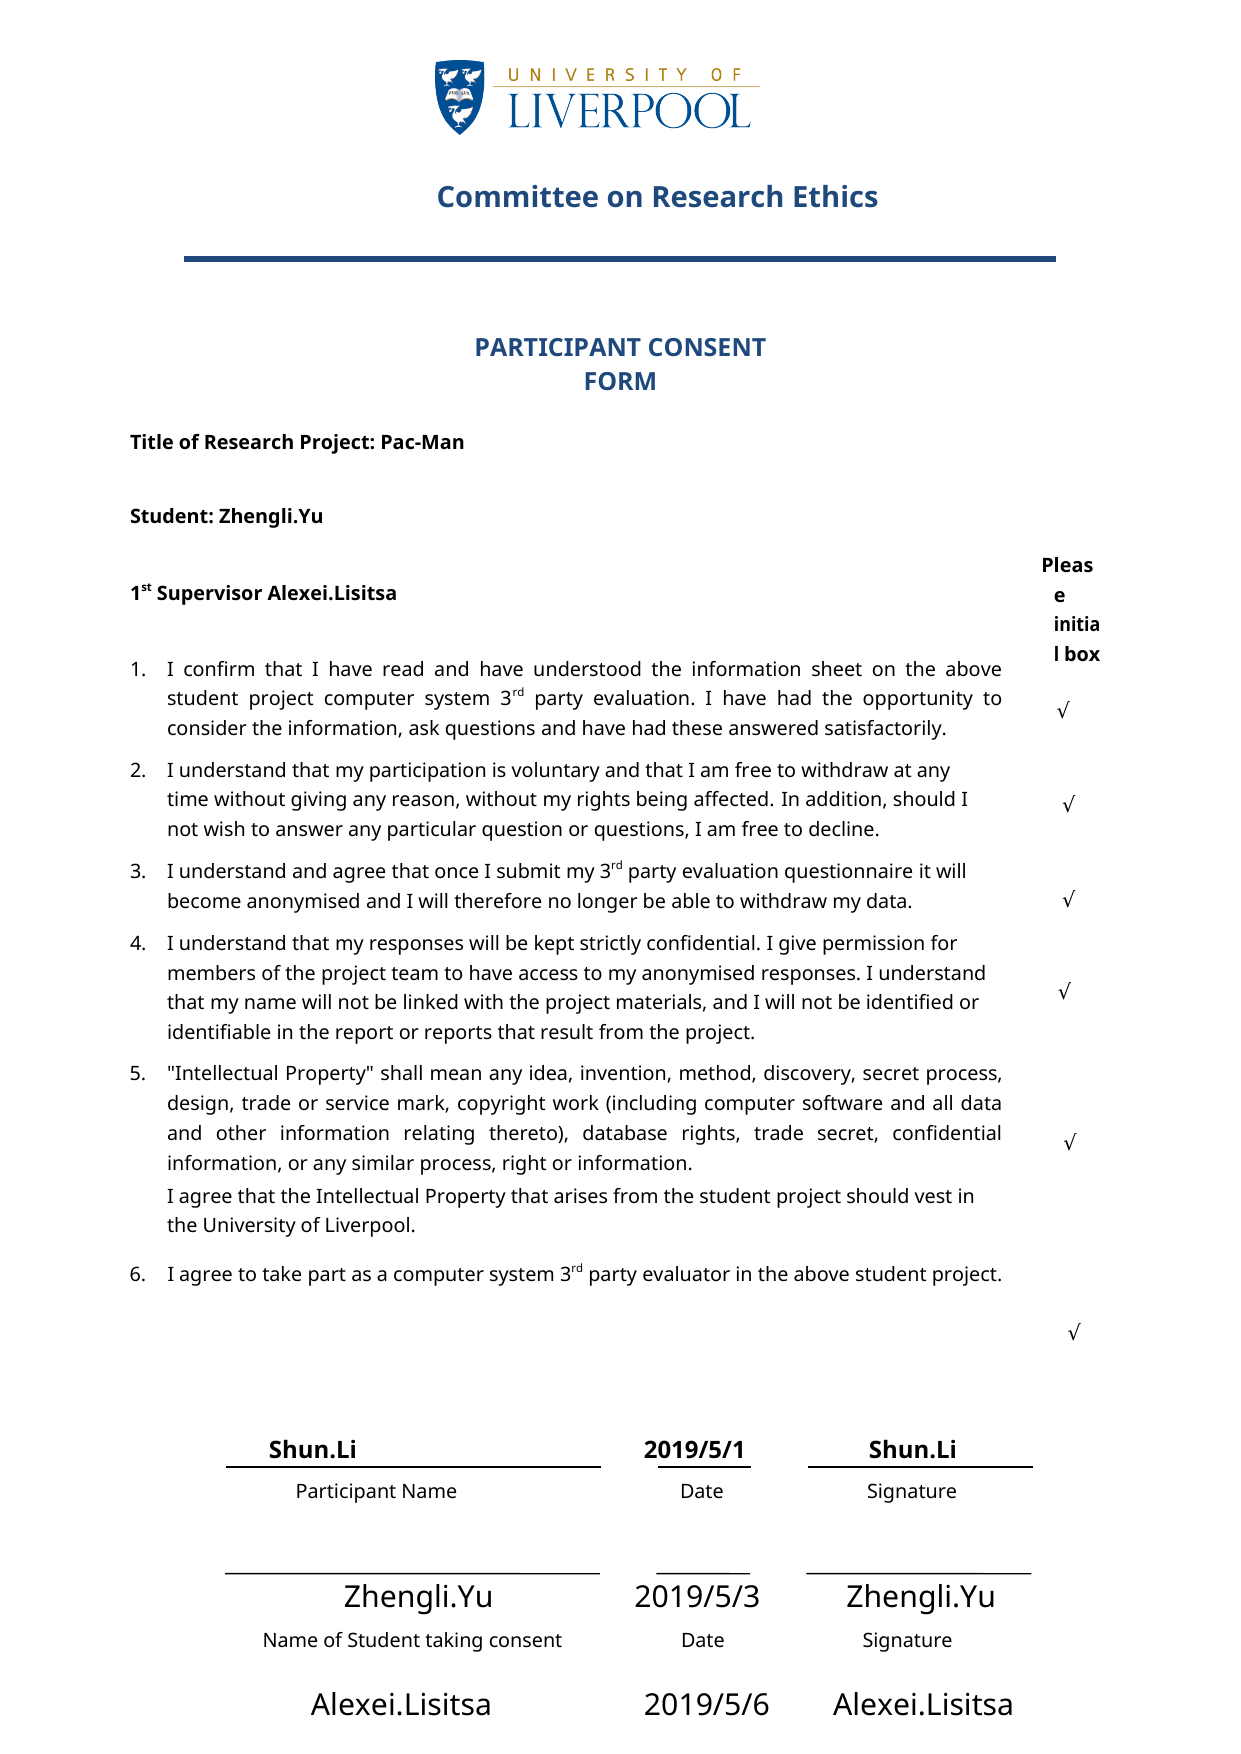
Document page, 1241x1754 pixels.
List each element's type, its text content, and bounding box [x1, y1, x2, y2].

list I understand that my participation is voluntary and that I am free to withdraw at any time without giving any reason, without my rights being affected. In addition, should I not wish to answer any particular question or questions, I am free to decline. [130, 756, 997, 842]
text PARTICIPANT CONSENT FORM [447, 330, 793, 398]
list I understand that my responses will be kept strictly confidential. I give permission for members of the project team to have access to my anonymised responses. I understand that my name will not be linked with the project materials, and I will not be identified or identifiable in the report or reports that result from the project. [130, 929, 995, 1045]
text Shun.Li 2019/5/1 Shun.Li [119, 1433, 1115, 1466]
text Name of Student taking consent Date Signature [262, 1627, 1115, 1654]
text √ [1029, 1318, 1118, 1346]
text I agree that the Intellectual Property that arises from the student project should vest in the University of Liverpool. [167, 1182, 1007, 1239]
text 1st Supervisor Alexei.Lisitsa [130, 579, 1007, 606]
text √ [1029, 696, 1118, 725]
text Zhengli.Yu 2019/5/3 Zhengli.Yu [119, 1533, 1115, 1616]
text Participant Name Date Signature [295, 1477, 1115, 1504]
text √ [1029, 885, 1118, 914]
list I confirm that I have read and have understood the information sheet on the above student project computer system 3rd party evaluation. I have had the opportunity to consider the information, ask questions and have had these answered satisfactorily. [130, 655, 1003, 741]
text √ [1029, 1102, 1118, 1157]
text Student: Zhengli.Yu [130, 503, 1007, 529]
text Alexei.Lisitsa 2019/5/6 Alexei.Lisitsa [119, 1683, 1115, 1724]
text √ [1029, 950, 1118, 1006]
subtitle Title of Research Project: Pac-Man [130, 428, 1115, 455]
text Committee on Research Ethics [436, 177, 1115, 216]
list I understand and agree that once I submit my 3rd party evaluation questionnaire it will become anonymised and I will therefore no longer be able to withdraw my data. [130, 857, 968, 914]
list I agree to take part as a computer system 3rd party evaluator in the above student project. [129, 1260, 1007, 1287]
text √ [1029, 791, 1118, 819]
subtitle Please initial box [1041, 552, 1104, 667]
list "Intellectual Property" shall mean any idea, invention, method, discovery, secret process, design, trade or service mark, copyright work (including computer software and all data and other information relating thereto), database rights, trade secret, confidential information, or any similar process, right or information. [129, 1059, 1003, 1176]
picture [435, 60, 760, 135]
